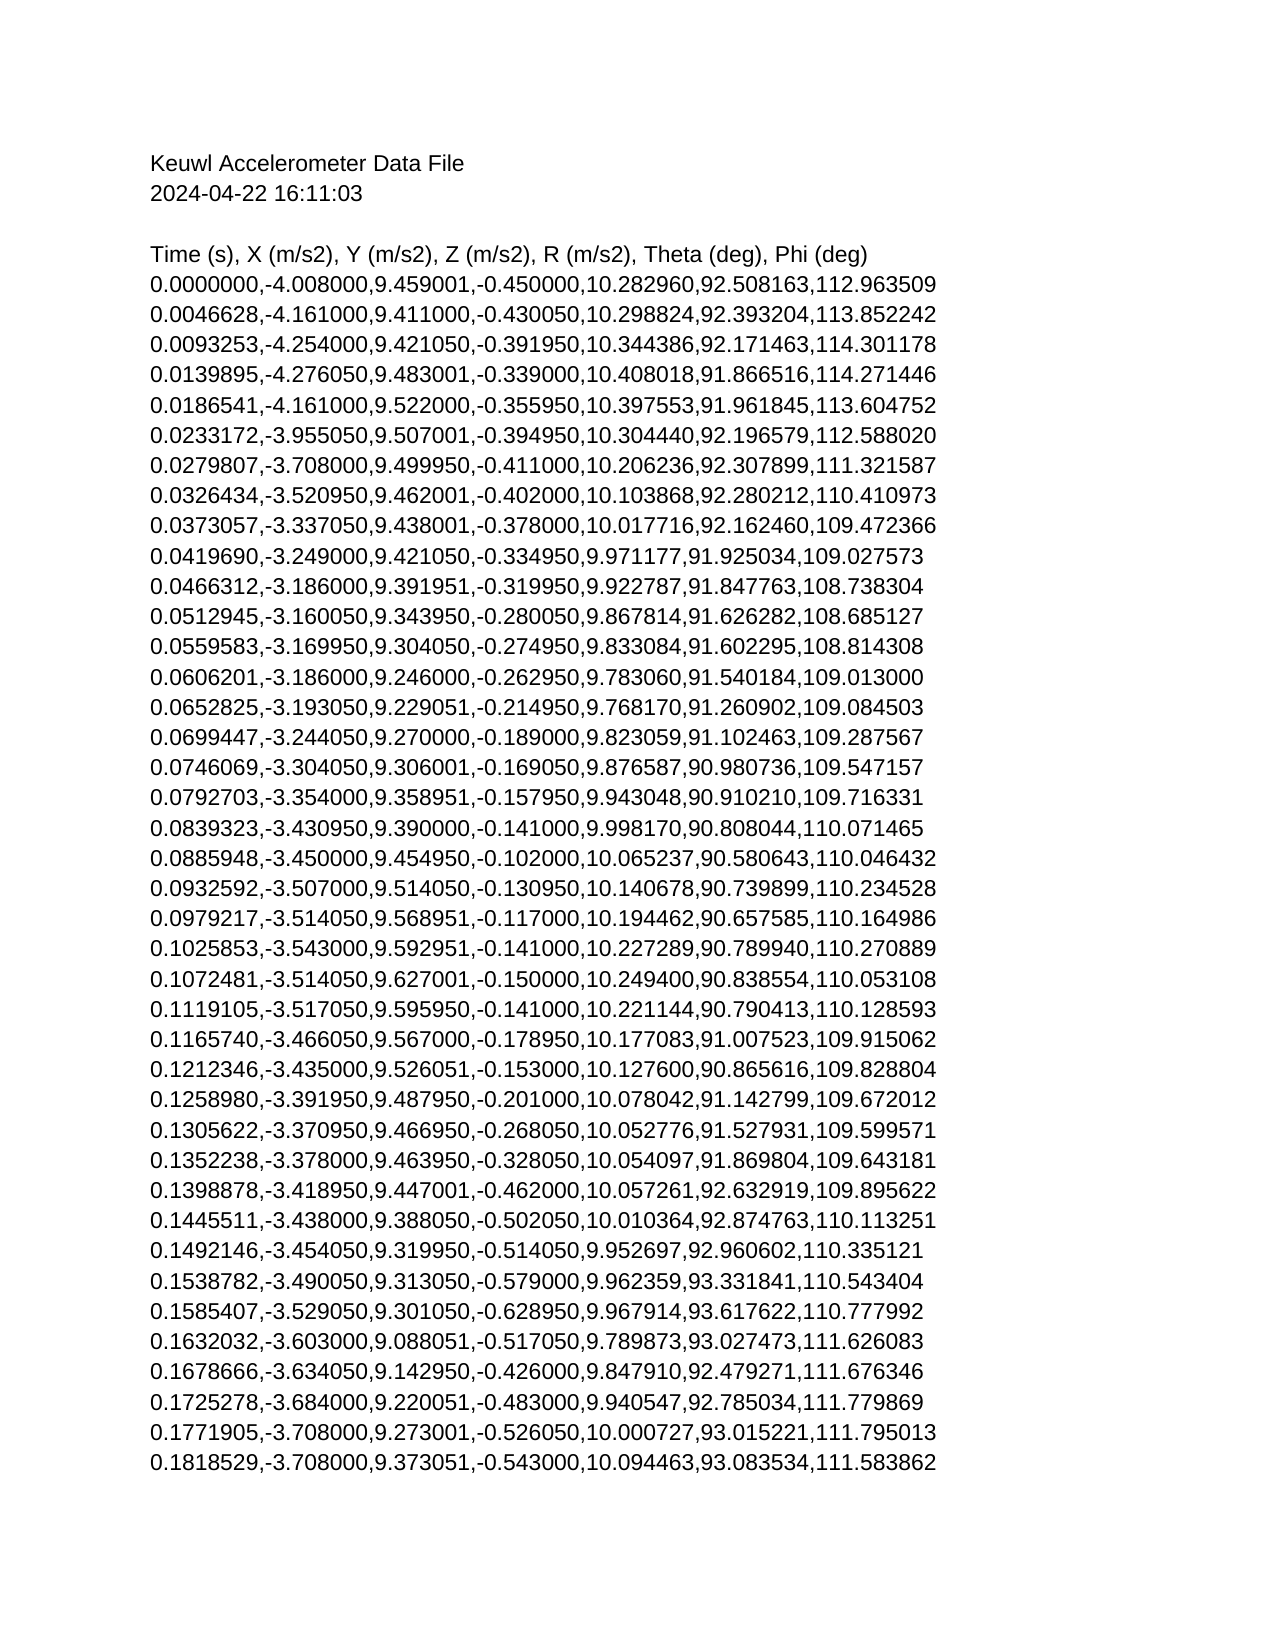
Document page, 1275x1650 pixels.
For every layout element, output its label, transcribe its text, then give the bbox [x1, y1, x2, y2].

text 0.1632032,-3.603000,9.088051,-0.517050,9.789873,93.027473,111.626083 [150, 1328, 1125, 1354]
text 0.1165740,-3.466050,9.567000,-0.178950,10.177083,91.007523,109.915062 [150, 1026, 1125, 1052]
text 0.0279807,-3.708000,9.499950,-0.411000,10.206236,92.307899,111.321587 [150, 452, 1125, 478]
text 0.0839323,-3.430950,9.390000,-0.141000,9.998170,90.808044,110.071465 [150, 814, 1125, 841]
text 0.1818529,-3.708000,9.373051,-0.543000,10.094463,93.083534,111.583862 [150, 1449, 1125, 1475]
text 0.0652825,-3.193050,9.229051,-0.214950,9.768170,91.260902,109.084503 [150, 694, 1125, 720]
text 0.0932592,-3.507000,9.514050,-0.130950,10.140678,90.739899,110.234528 [150, 875, 1125, 901]
text 0.0000000,-4.008000,9.459001,-0.450000,10.282960,92.508163,112.963509 [150, 271, 1125, 297]
text 0.0699447,-3.244050,9.270000,-0.189000,9.823059,91.102463,109.287567 [150, 724, 1125, 750]
text 0.0512945,-3.160050,9.343950,-0.280050,9.867814,91.626282,108.685127 [150, 603, 1125, 629]
text 0.1445511,-3.438000,9.388050,-0.502050,10.010364,92.874763,110.113251 [150, 1207, 1125, 1234]
text 0.0373057,-3.337050,9.438001,-0.378000,10.017716,92.162460,109.472366 [150, 512, 1125, 539]
text 0.1398878,-3.418950,9.447001,-0.462000,10.057261,92.632919,109.895622 [150, 1177, 1125, 1203]
text 0.0606201,-3.186000,9.246000,-0.262950,9.783060,91.540184,109.013000 [150, 663, 1125, 690]
text 0.0746069,-3.304050,9.306001,-0.169050,9.876587,90.980736,109.547157 [150, 754, 1125, 781]
text 0.1771905,-3.708000,9.273001,-0.526050,10.000727,93.015221,111.795013 [150, 1419, 1125, 1445]
text Keuwl Accelerometer Data File [150, 150, 1125, 176]
text 0.0046628,-4.161000,9.411000,-0.430050,10.298824,92.393204,113.852242 [150, 301, 1125, 327]
text 0.1305622,-3.370950,9.466950,-0.268050,10.052776,91.527931,109.599571 [150, 1117, 1125, 1143]
text 0.1678666,-3.634050,9.142950,-0.426000,9.847910,92.479271,111.676346 [150, 1358, 1125, 1385]
text 0.1025853,-3.543000,9.592951,-0.141000,10.227289,90.789940,110.270889 [150, 935, 1125, 962]
text 0.1492146,-3.454050,9.319950,-0.514050,9.952697,92.960602,110.335121 [150, 1237, 1125, 1264]
text 0.0093253,-4.254000,9.421050,-0.391950,10.344386,92.171463,114.301178 [150, 331, 1125, 358]
text 0.0792703,-3.354000,9.358951,-0.157950,9.943048,90.910210,109.716331 [150, 784, 1125, 811]
text 0.1725278,-3.684000,9.220051,-0.483000,9.940547,92.785034,111.779869 [150, 1388, 1125, 1415]
text 0.0233172,-3.955050,9.507001,-0.394950,10.304440,92.196579,112.588020 [150, 422, 1125, 448]
text 0.0466312,-3.186000,9.391951,-0.319950,9.922787,91.847763,108.738304 [150, 573, 1125, 599]
text 0.0885948,-3.450000,9.454950,-0.102000,10.065237,90.580643,110.046432 [150, 845, 1125, 871]
text 0.0979217,-3.514050,9.568951,-0.117000,10.194462,90.657585,110.164986 [150, 905, 1125, 932]
text 0.1119105,-3.517050,9.595950,-0.141000,10.221144,90.790413,110.128593 [150, 996, 1125, 1022]
text 0.0326434,-3.520950,9.462001,-0.402000,10.103868,92.280212,110.410973 [150, 482, 1125, 509]
text 0.0419690,-3.249000,9.421050,-0.334950,9.971177,91.925034,109.027573 [150, 543, 1125, 569]
text 2024-04-22 16:11:03 [150, 180, 1125, 207]
text 0.0559583,-3.169950,9.304050,-0.274950,9.833084,91.602295,108.814308 [150, 633, 1125, 660]
text 0.1585407,-3.529050,9.301050,-0.628950,9.967914,93.617622,110.777992 [150, 1298, 1125, 1324]
text 0.1072481,-3.514050,9.627001,-0.150000,10.249400,90.838554,110.053108 [150, 966, 1125, 992]
text 0.1538782,-3.490050,9.313050,-0.579000,9.962359,93.331841,110.543404 [150, 1268, 1125, 1294]
text Time (s), X (m/s2), Y (m/s2), Z (m/s2), R (m/s2), Theta (deg), Phi (deg) [150, 241, 1125, 267]
text 0.1352238,-3.378000,9.463950,-0.328050,10.054097,91.869804,109.643181 [150, 1147, 1125, 1173]
text 0.1258980,-3.391950,9.487950,-0.201000,10.078042,91.142799,109.672012 [150, 1086, 1125, 1113]
text 0.1212346,-3.435000,9.526051,-0.153000,10.127600,90.865616,109.828804 [150, 1056, 1125, 1083]
text 0.0186541,-4.161000,9.522000,-0.355950,10.397553,91.961845,113.604752 [150, 392, 1125, 418]
text 0.0139895,-4.276050,9.483001,-0.339000,10.408018,91.866516,114.271446 [150, 361, 1125, 388]
